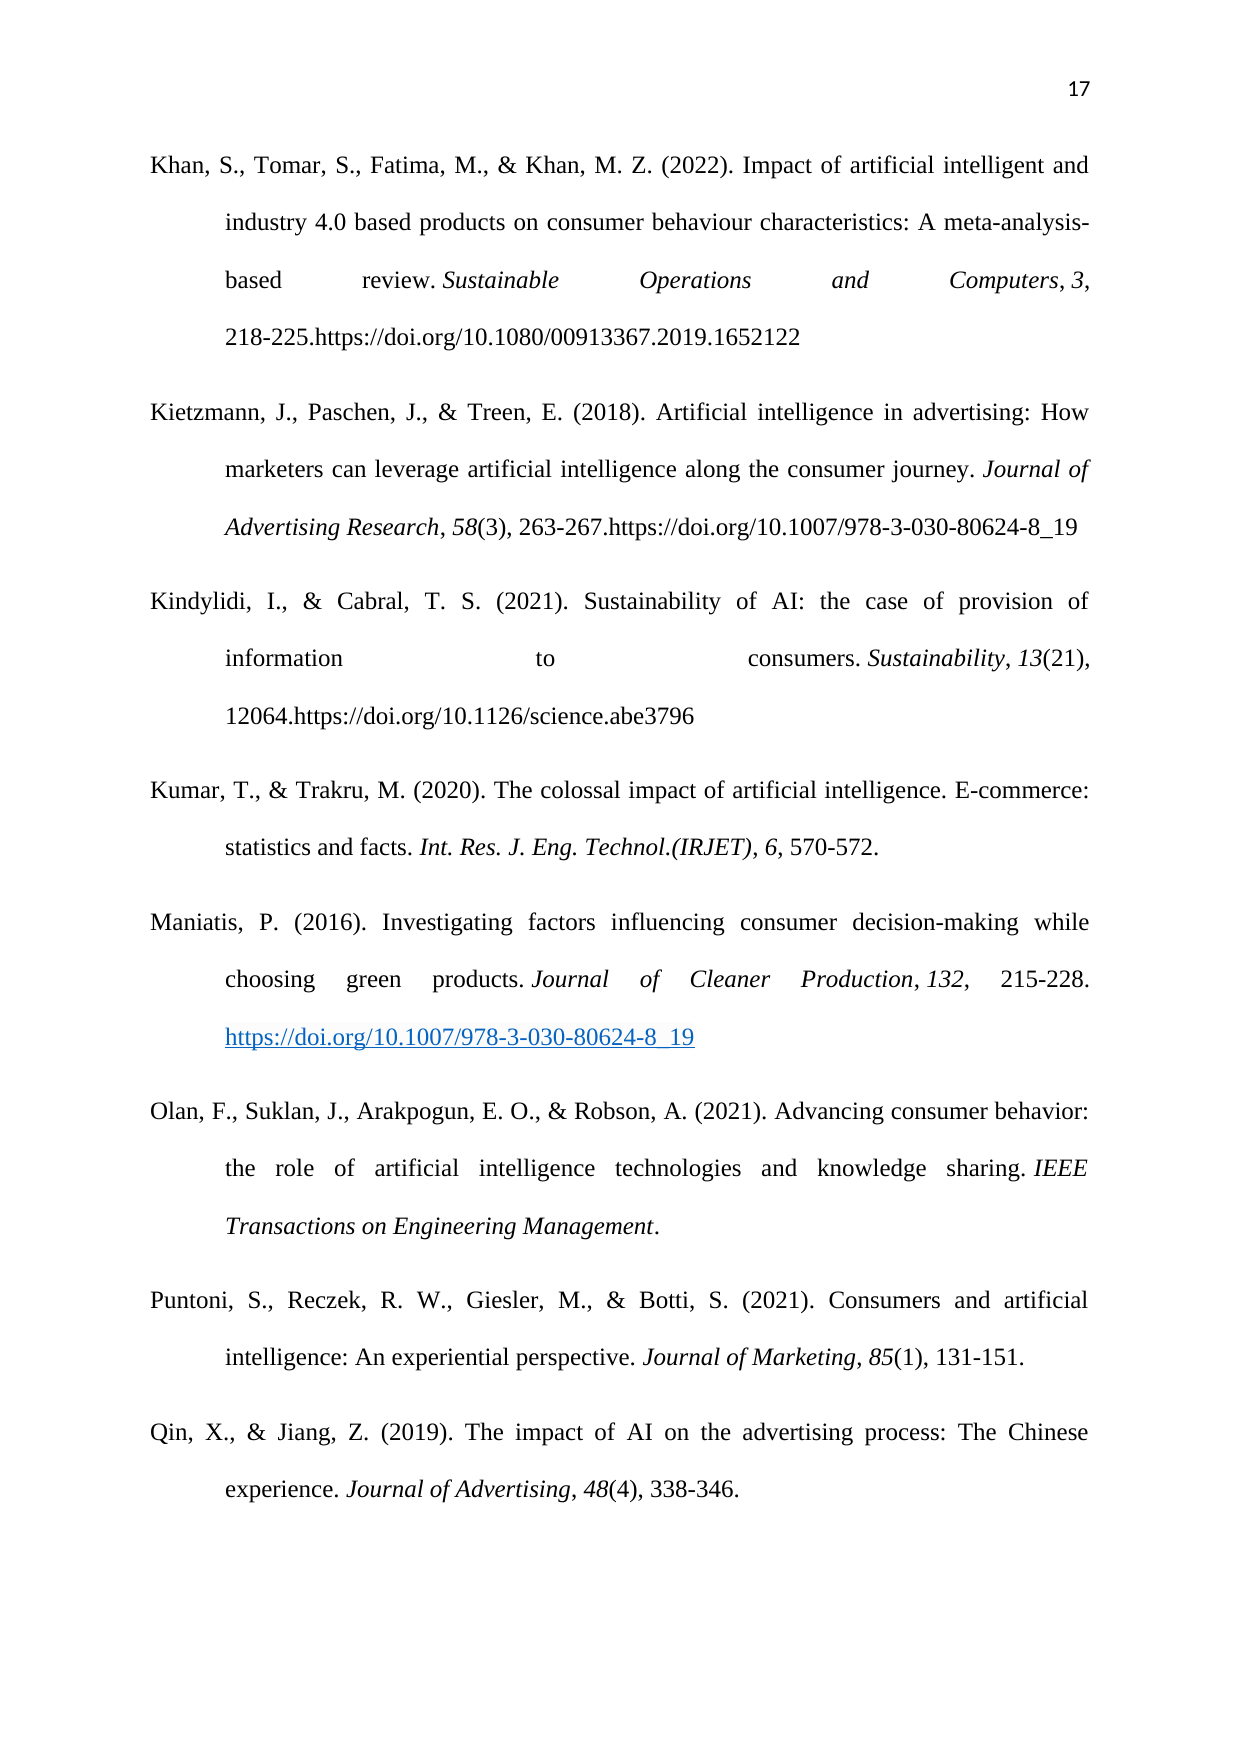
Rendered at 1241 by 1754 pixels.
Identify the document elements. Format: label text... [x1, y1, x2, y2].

text Puntoni, S., Reczek, R. W., Giesler, M., & Botti, S. (2021). Consumers and artificial intelligence: An experiential perspective. Journal of Marketing, 85(1), 131-151. [150, 1314, 1090, 1371]
text Qin, X., & Jiang, Z. (2019). The impact of AI on the advertising process: The Chinese experience. Journal of Advertising, 48(4), 338-346. [150, 1445, 1090, 1503]
text Maniatis, P. (2016). Investigating factors influencing consumer decision-making while choosing green products. Journal of Cleaner Production, 132, 215-228. https://doi.org/10.1007/978-3-030-80624-8_19 [150, 935, 1090, 1050]
text Khan, S., Tomar, S., Fatima, M., & Khan, M. Z. (2022). Impact of artificial intelligent and industry 4.0 based products on consumer behaviour characteristics: A meta-analysis-based review. Sustainable Operations and Computers, 3, 218-225.https://doi.org/10.1080/00913367.2019.1652122 [150, 179, 1090, 351]
text Kumar, T., & Trakru, M. (2020). The colossal impact of artificial intelligence. E-commerce: statistics and facts. Int. Res. J. Eng. Technol.(IRJET), 6, 570-572. [150, 804, 1090, 861]
text Kietzmann, J., Paschen, J., & Treen, E. (2018). Artificial intelligence in advertising: How marketers can leverage artificial intelligence along the consumer journey. Journal of Advertising Research, 58(3), 263-267.https://doi.org/10.1007/978-3-030-80624-8_19 [150, 425, 1090, 540]
text Kindylidi, I., & Cabral, T. S. (2021). Sustainability of AI: the case of provision of information to consumers. Sustainability, 13(21), 12064.https://doi.org/10.1126/science.abe3796 [150, 614, 1090, 729]
text Olan, F., Suklan, J., Arakpogun, E. O., & Robson, A. (2021). Advancing consumer behavior: the role of artificial intelligence technologies and knowledge sharing. IEEE Transactions on Engineering Management. [150, 1124, 1090, 1239]
